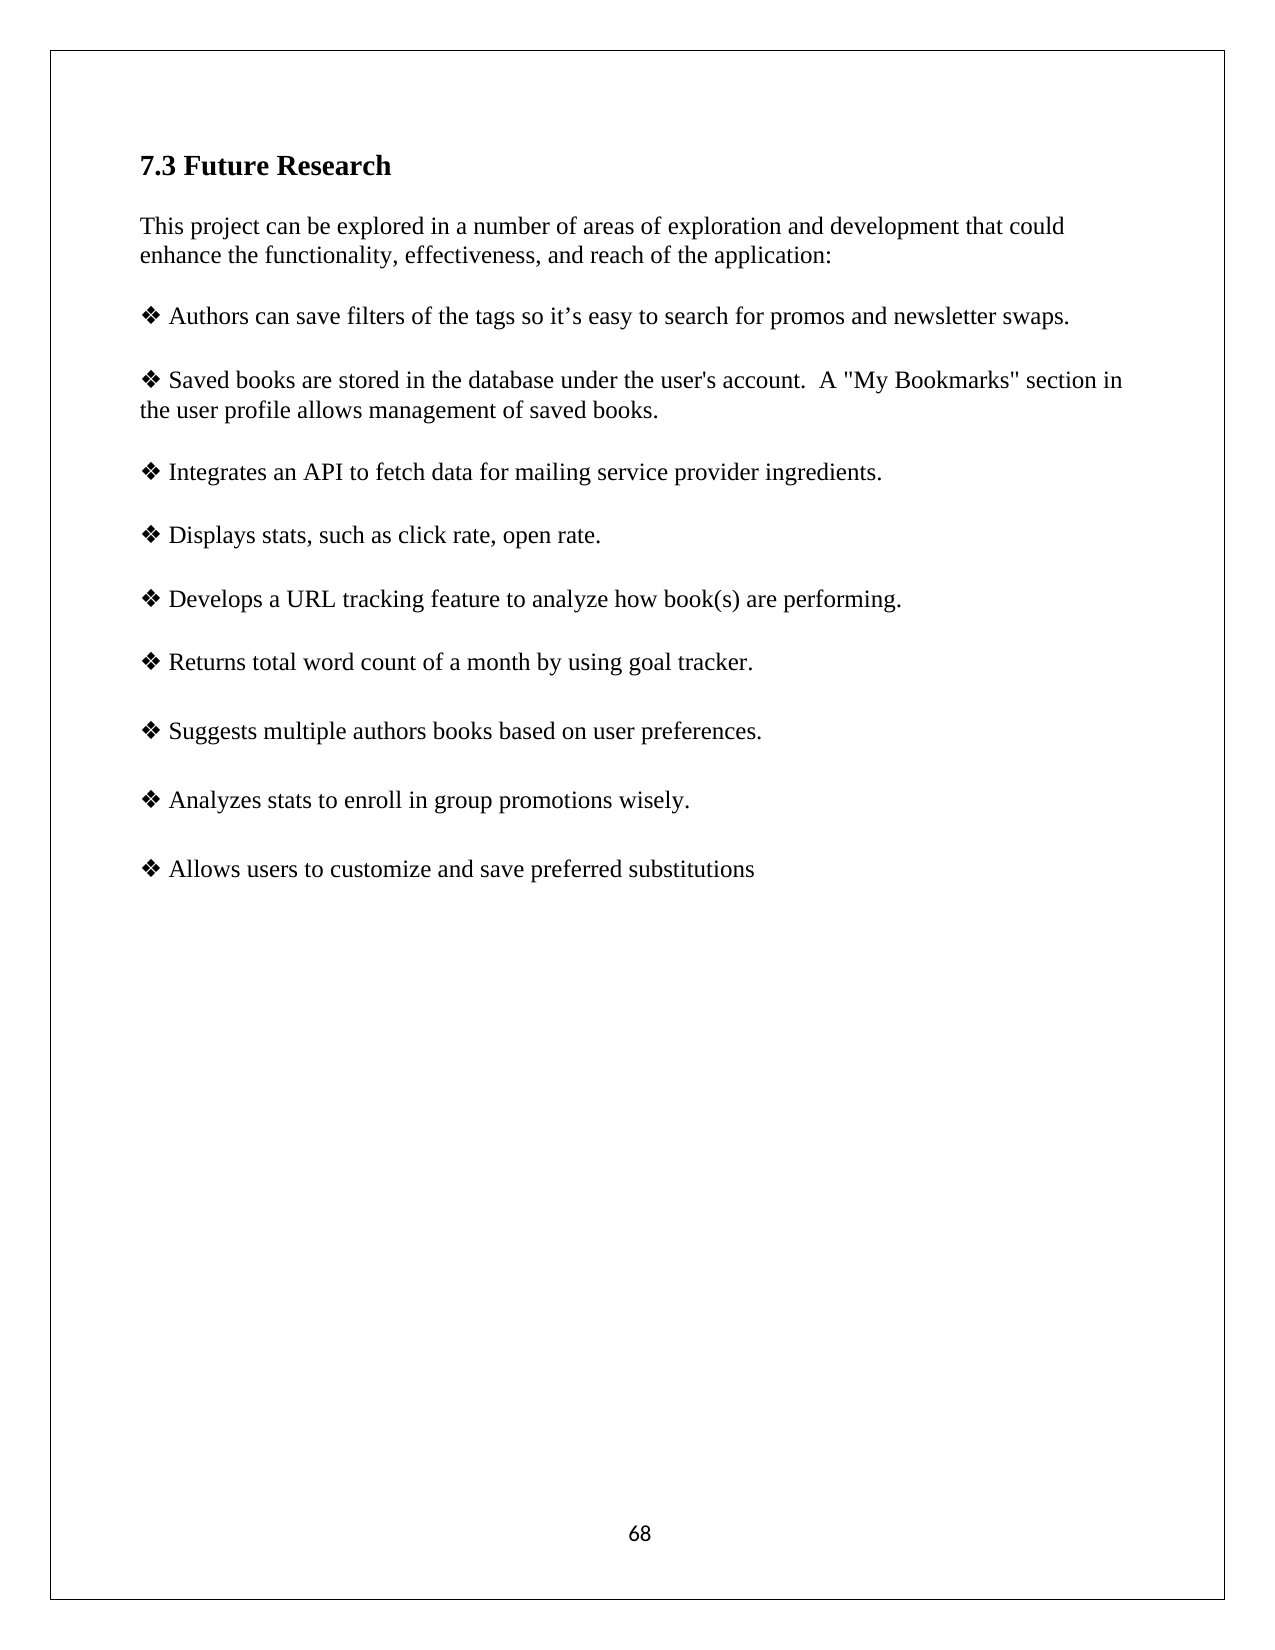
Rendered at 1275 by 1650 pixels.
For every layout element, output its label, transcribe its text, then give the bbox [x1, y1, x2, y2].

text ❖ Analyzes stats to enroll in group promotions wisely. [139, 781, 1139, 816]
text ❖ Allows users to customize and save preferred substitutions [139, 850, 1139, 884]
text ❖ Suggests multiple authors books based on user preferences. [139, 713, 1139, 747]
text ❖ Displays stats, such as click rate, open rate. [139, 517, 1139, 551]
text ❖ Authors can save filters of the tags so it’s easy to search for promos and newsletter swaps. [139, 298, 1139, 332]
text This project can be explored in a number of areas of exploration and development that could enhance the functionality, effectiveness, and reach of the application: [139, 211, 1139, 269]
text 7.3 Future Research [139, 148, 1139, 182]
text ❖ Integrates an API to fetch data for mailing service provider ingredients. [139, 454, 1139, 488]
text ❖ Saved books are stored in the database under the user's account. A "My Bookmarks" section in the user profile allows management of saved books. [139, 361, 1139, 424]
text ❖ Develops a URL tracking feature to analyze how book(s) are performing. [139, 581, 1139, 614]
text ❖ Returns total word count of a month by using goal tracker. [139, 644, 1139, 678]
